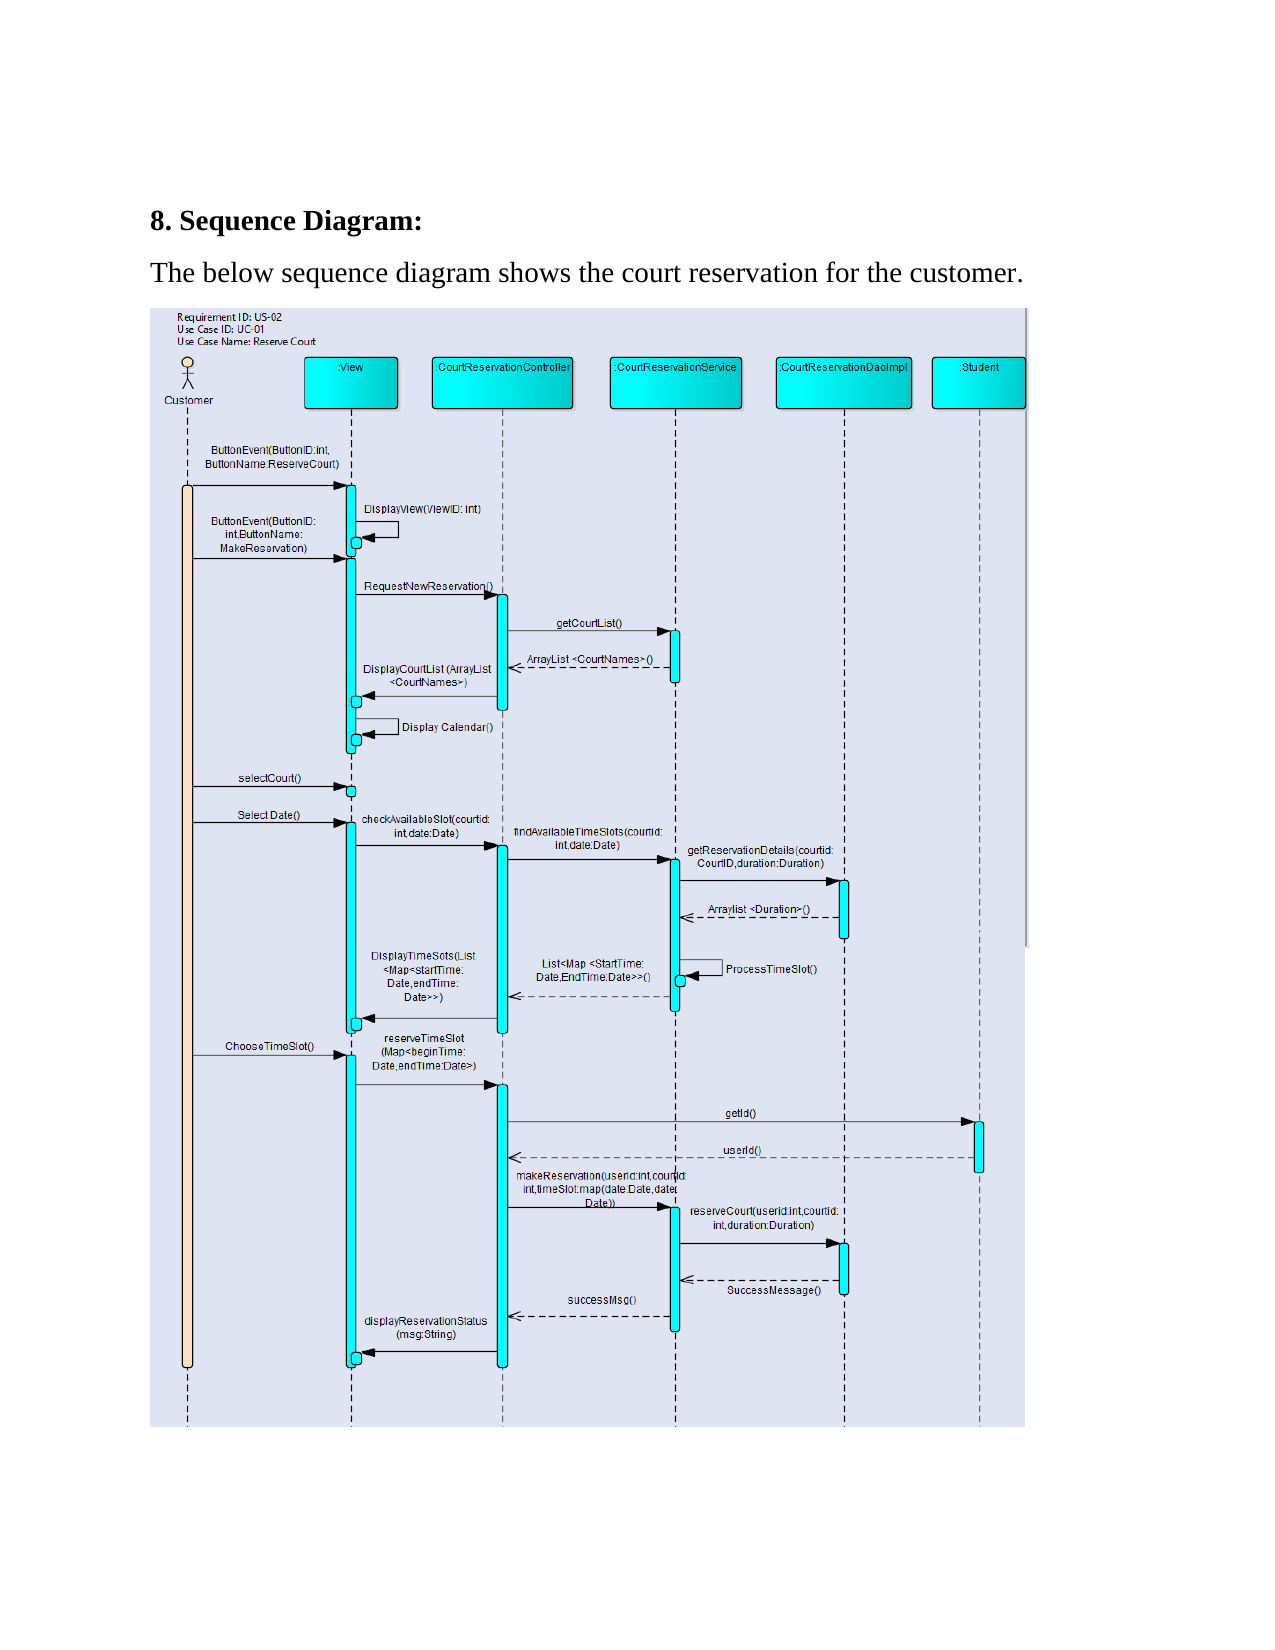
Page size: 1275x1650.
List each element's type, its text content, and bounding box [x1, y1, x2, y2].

text 8. Sequence Diagram: [150, 203, 1125, 236]
picture [150, 308, 1031, 1436]
text The below sequence diagram shows the court reservation for the customer. [150, 256, 1125, 289]
